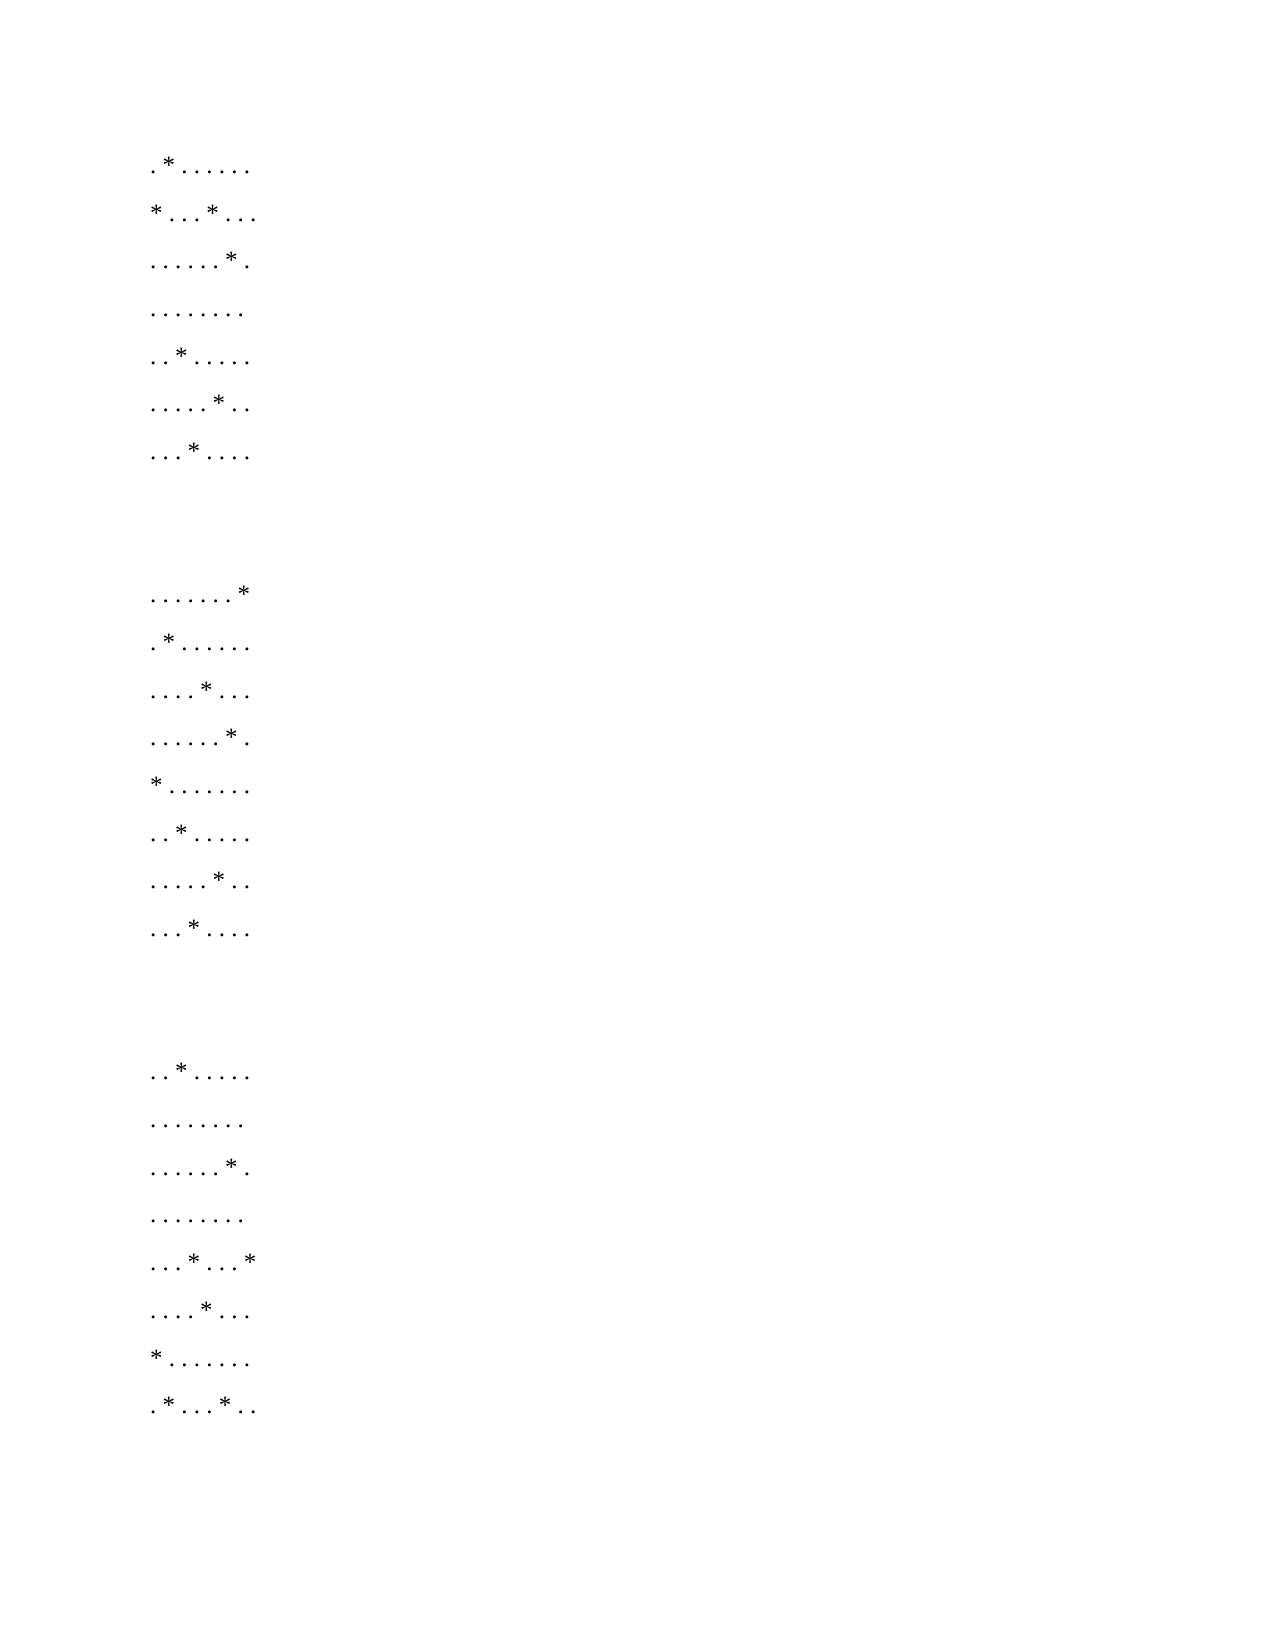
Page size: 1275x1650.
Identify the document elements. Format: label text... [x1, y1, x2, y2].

text . . . . * . . . [150, 1295, 1125, 1324]
text . . . . . * . . [150, 866, 1125, 894]
text . . . * . . . * [150, 1247, 1125, 1276]
text . . * . . . . . [150, 341, 1125, 369]
text . . . . . * . . [150, 388, 1125, 417]
text . * . . . . . . [150, 627, 1125, 656]
text . . . . . . * . [150, 722, 1125, 751]
text . * . . . * . . [150, 1390, 1125, 1419]
text * . . . * . . . [150, 198, 1125, 226]
text . . . . * . . . [150, 675, 1125, 703]
text * . . . . . . . [150, 770, 1125, 799]
text . . * . . . . . [150, 1056, 1125, 1085]
text . * . . . . . . [150, 150, 1125, 179]
text . . . . . . . . [150, 293, 1125, 322]
text . . * . . . . . [150, 818, 1125, 847]
text . . . . . . . * [150, 579, 1125, 608]
text . . . * . . . . [150, 913, 1125, 942]
text . . . . . . . . [150, 1104, 1125, 1133]
text . . . . . . * . [150, 245, 1125, 274]
text . . . . . . * . [150, 1152, 1125, 1181]
text * . . . . . . . [150, 1343, 1125, 1371]
text . . . . . . . . [150, 1199, 1125, 1228]
text . . . * . . . . [150, 436, 1125, 465]
